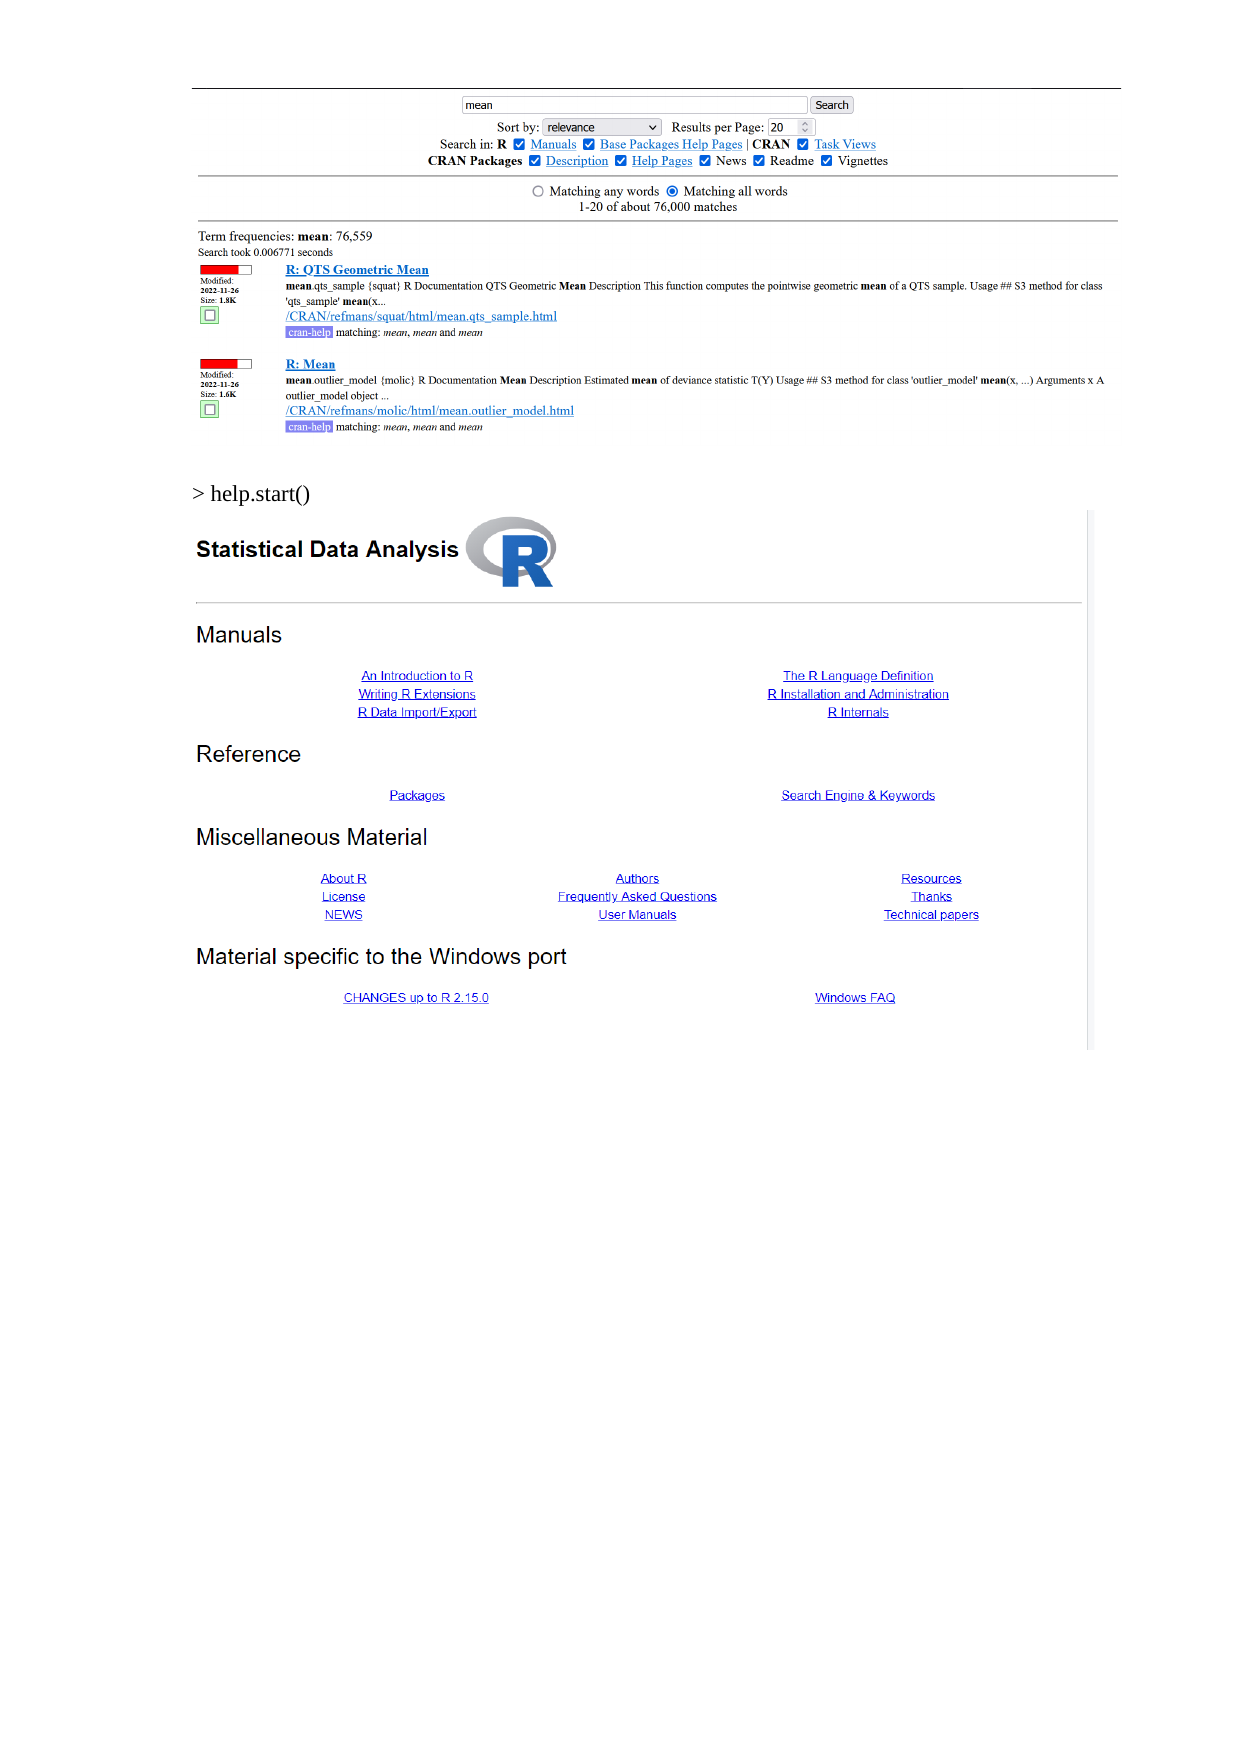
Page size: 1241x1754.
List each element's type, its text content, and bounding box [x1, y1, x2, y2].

picture [191, 88, 1122, 446]
picture [191, 510, 1095, 1050]
text > help.start() [192, 480, 1134, 506]
